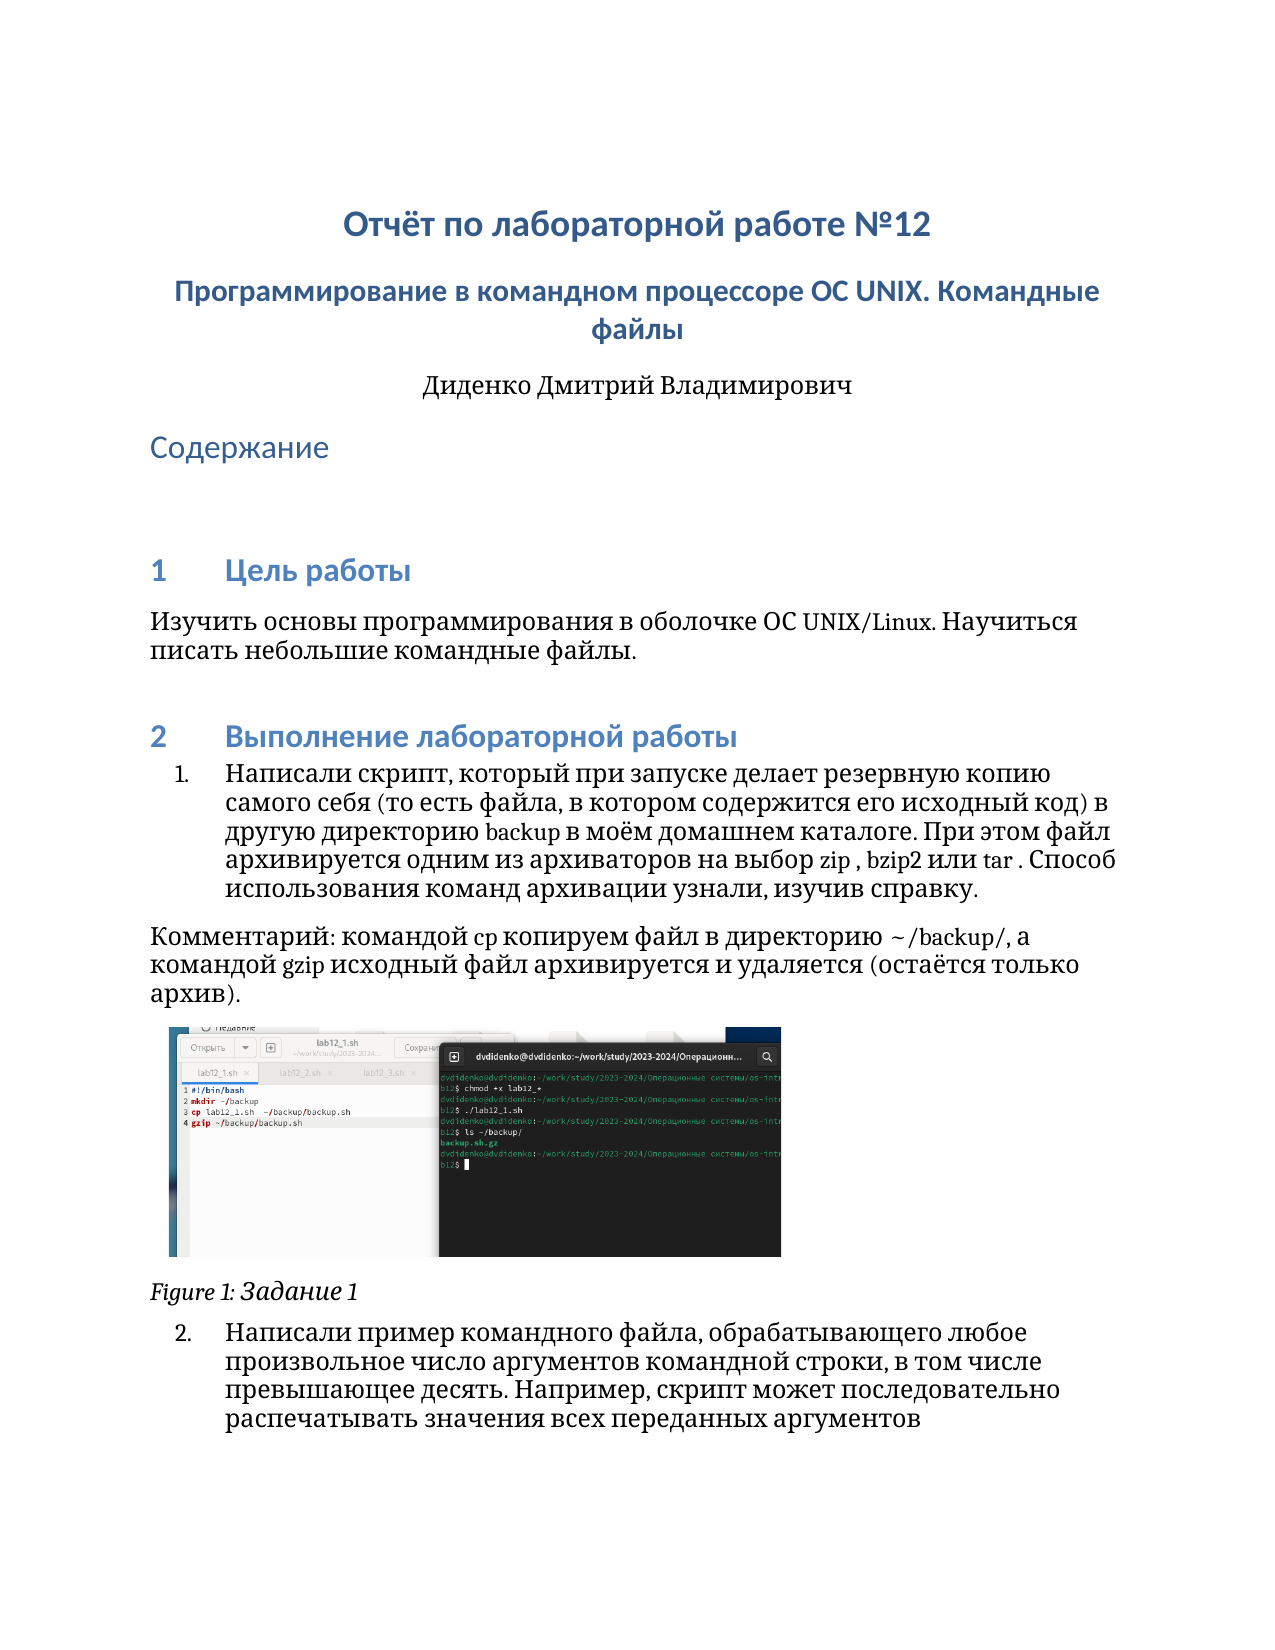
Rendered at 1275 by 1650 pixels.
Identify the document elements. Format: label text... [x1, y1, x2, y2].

text Комментарий: командой cp копируем файл в директорию ~/backup/, а командой gzip исходный файл архивируется и удаляется (остаётся только архив). [150, 922, 1125, 1009]
subtitle 2 Выполнение лабораторной работы [150, 716, 1125, 756]
subtitle Программирование в командном процессоре ОС UNIX. Командные файлы [150, 271, 1125, 347]
text Диденко Дмитрий Владимирович [150, 372, 1125, 401]
picture [168, 1027, 782, 1257]
list Написали пример командного файла, обрабатывающего любое произвольное число аргументов командной строки, в том числе превышающее десять. Например, скрипт может последовательно распечатывать значения всех переданных аргументов [175, 1319, 1125, 1434]
text Изучить основы программирования в оболочке ОС UNIX/Linux. Научиться писать небольшие командные файлы. [150, 608, 1125, 666]
text Figure 1: Задание 1 [150, 1278, 1125, 1306]
title Отчёт по лабораторной работе №12 [150, 200, 1125, 246]
subtitle 1 Цель работы [150, 548, 1125, 589]
list Написали скрипт, который при запуске делает резервную копию самого себя (то есть файла, в котором содержится его исходный код) в другую директорию backup в моём домашнем каталоге. При этом файл архивируется одним из архиваторов на выбор zip , bzip2 или tar . Способ использования команд архивации узнали, изучив справку. [175, 760, 1125, 904]
